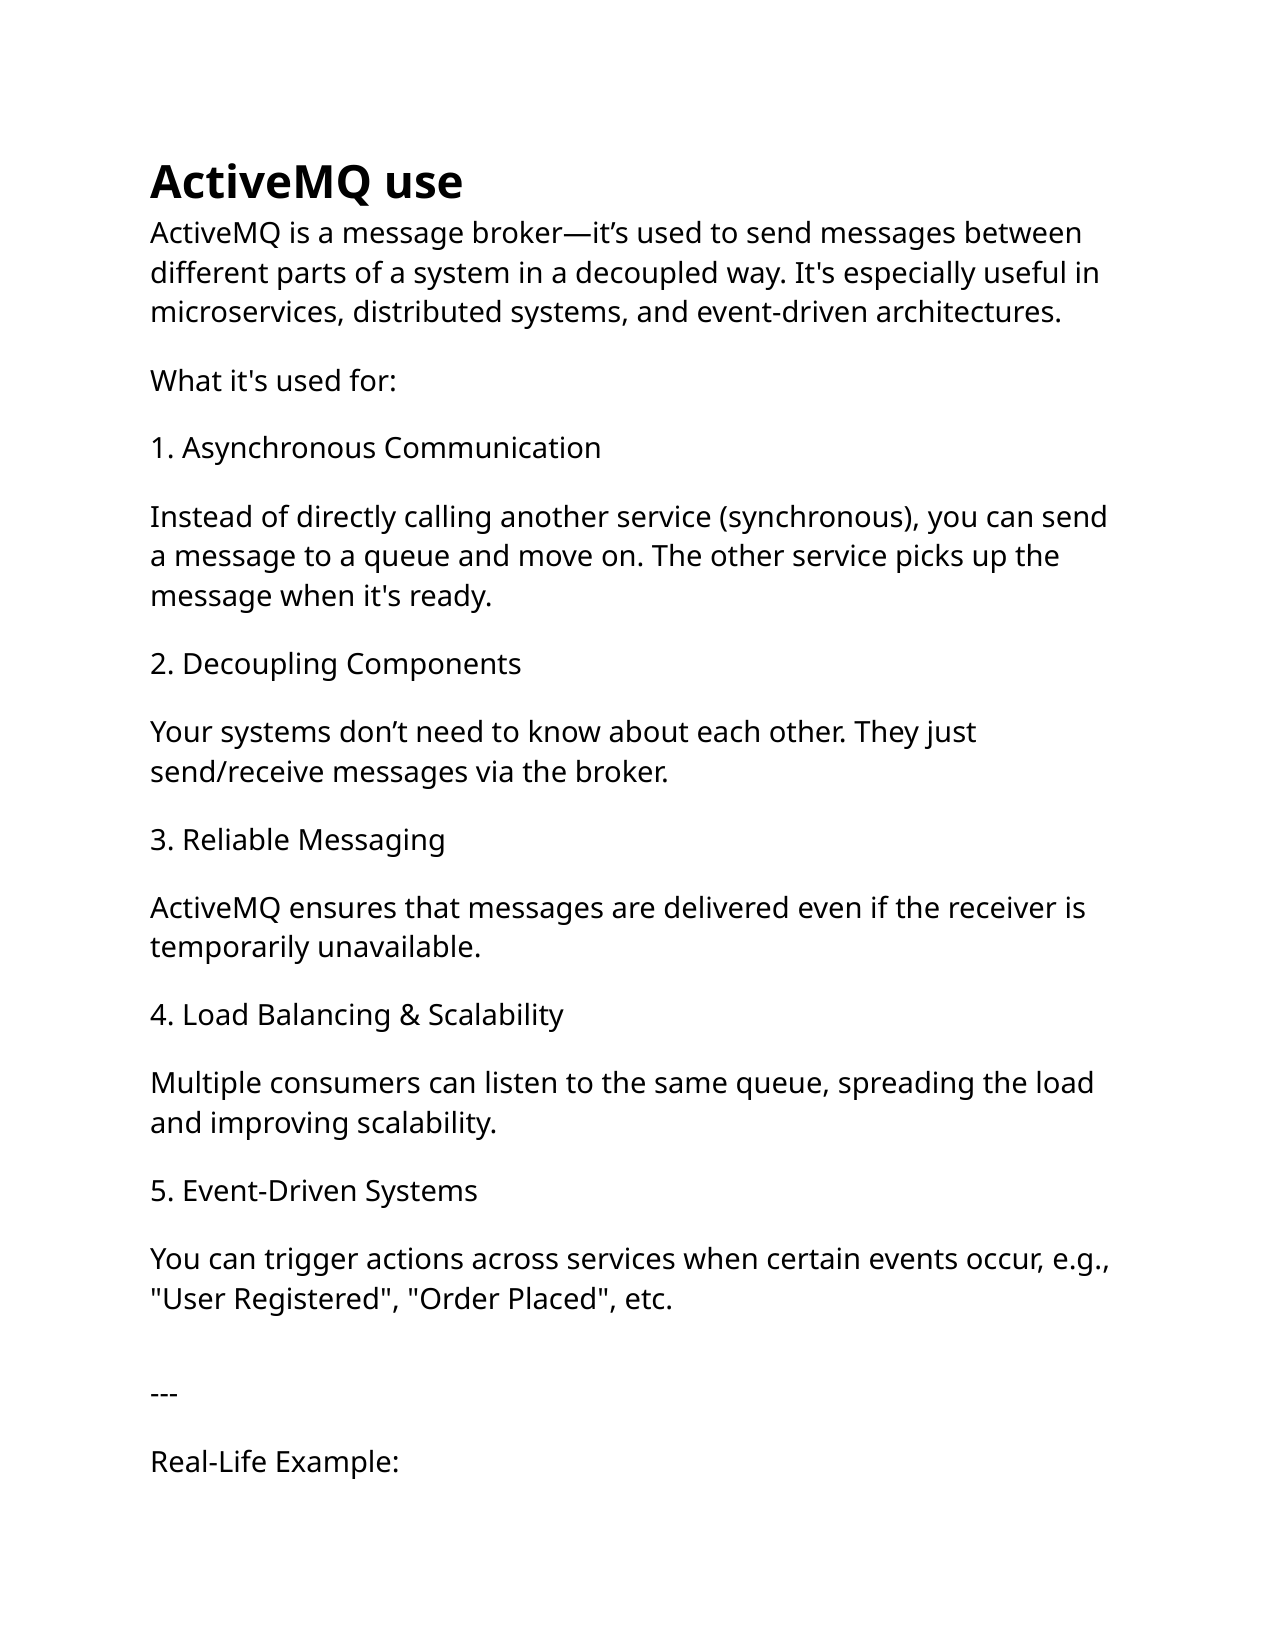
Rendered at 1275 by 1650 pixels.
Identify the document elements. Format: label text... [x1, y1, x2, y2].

text ActiveMQ use [150, 150, 1125, 212]
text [150, 212, 1125, 1482]
